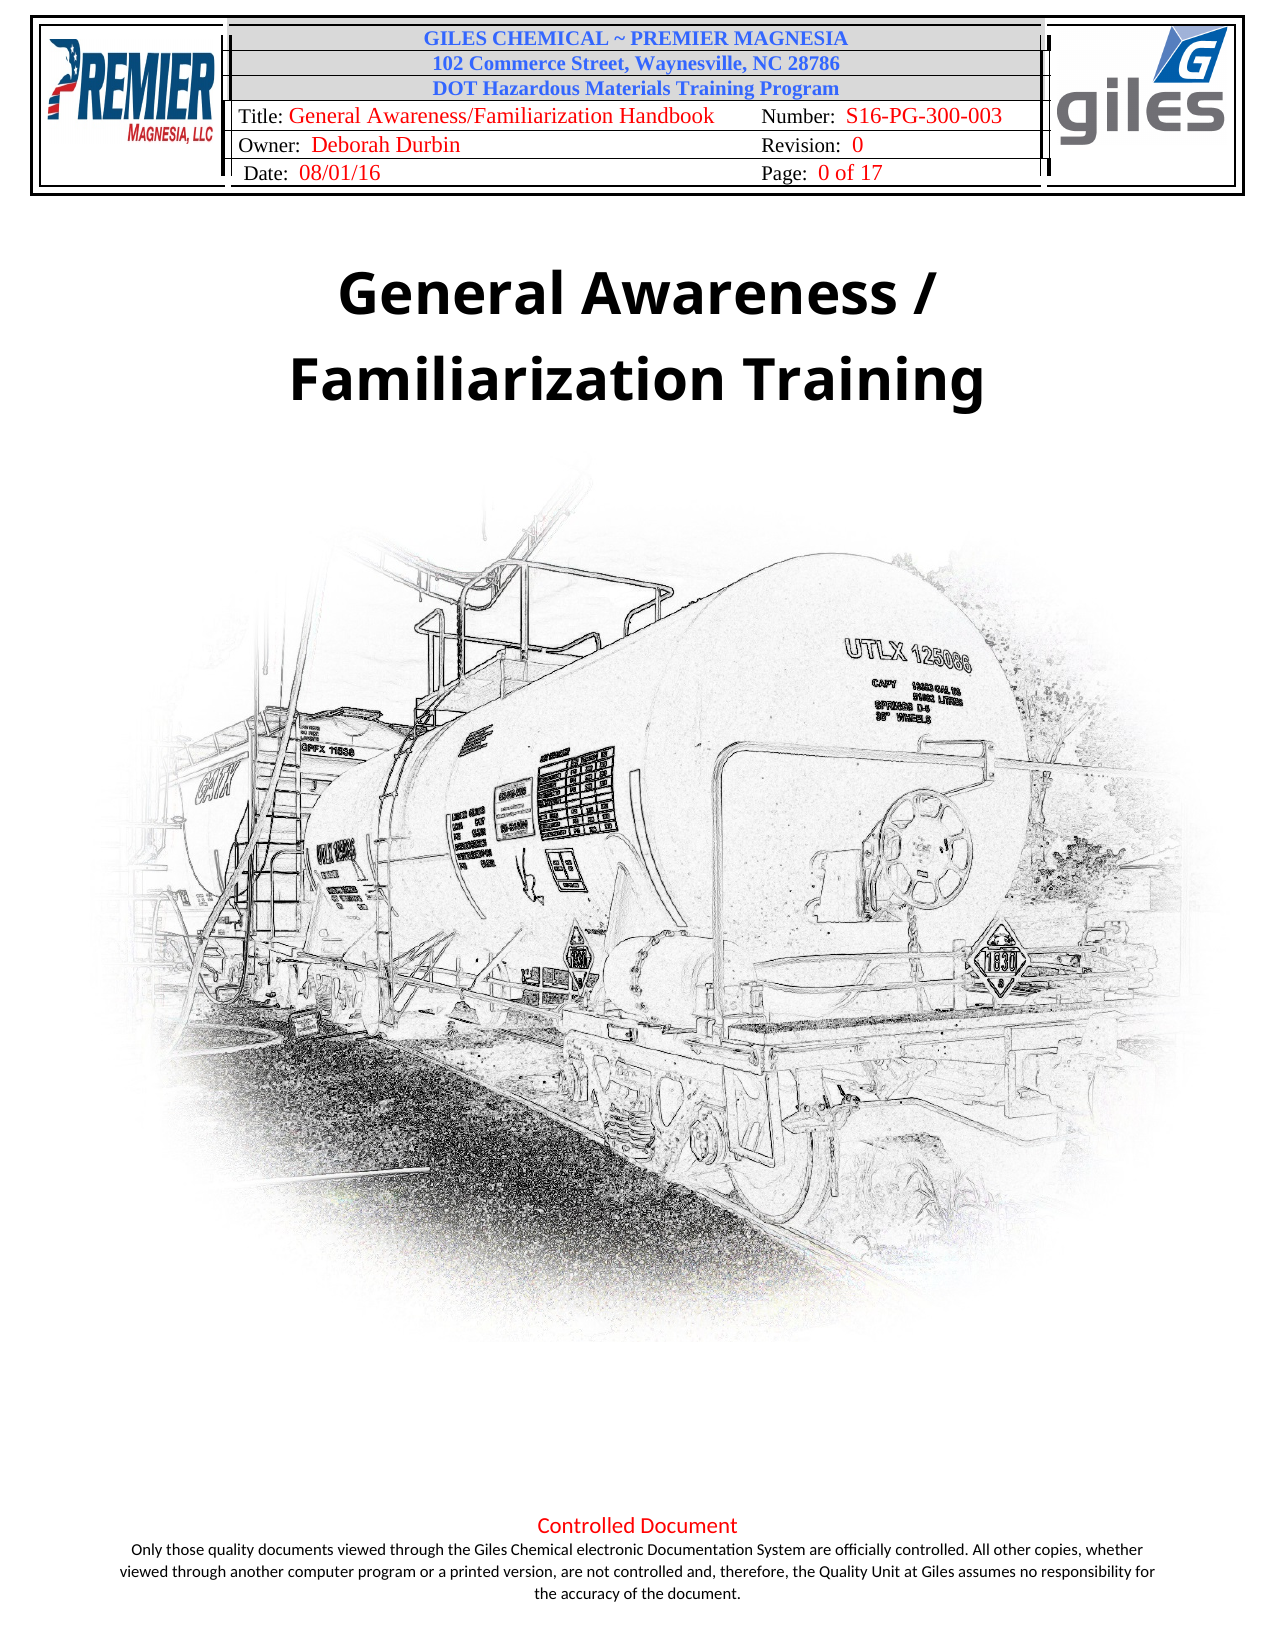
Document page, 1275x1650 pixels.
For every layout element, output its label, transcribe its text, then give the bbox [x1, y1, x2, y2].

text General Awareness / Familiarization Training [150, 252, 1125, 417]
picture [47, 39, 215, 144]
picture [1057, 26, 1228, 145]
picture [34, 444, 1231, 1342]
